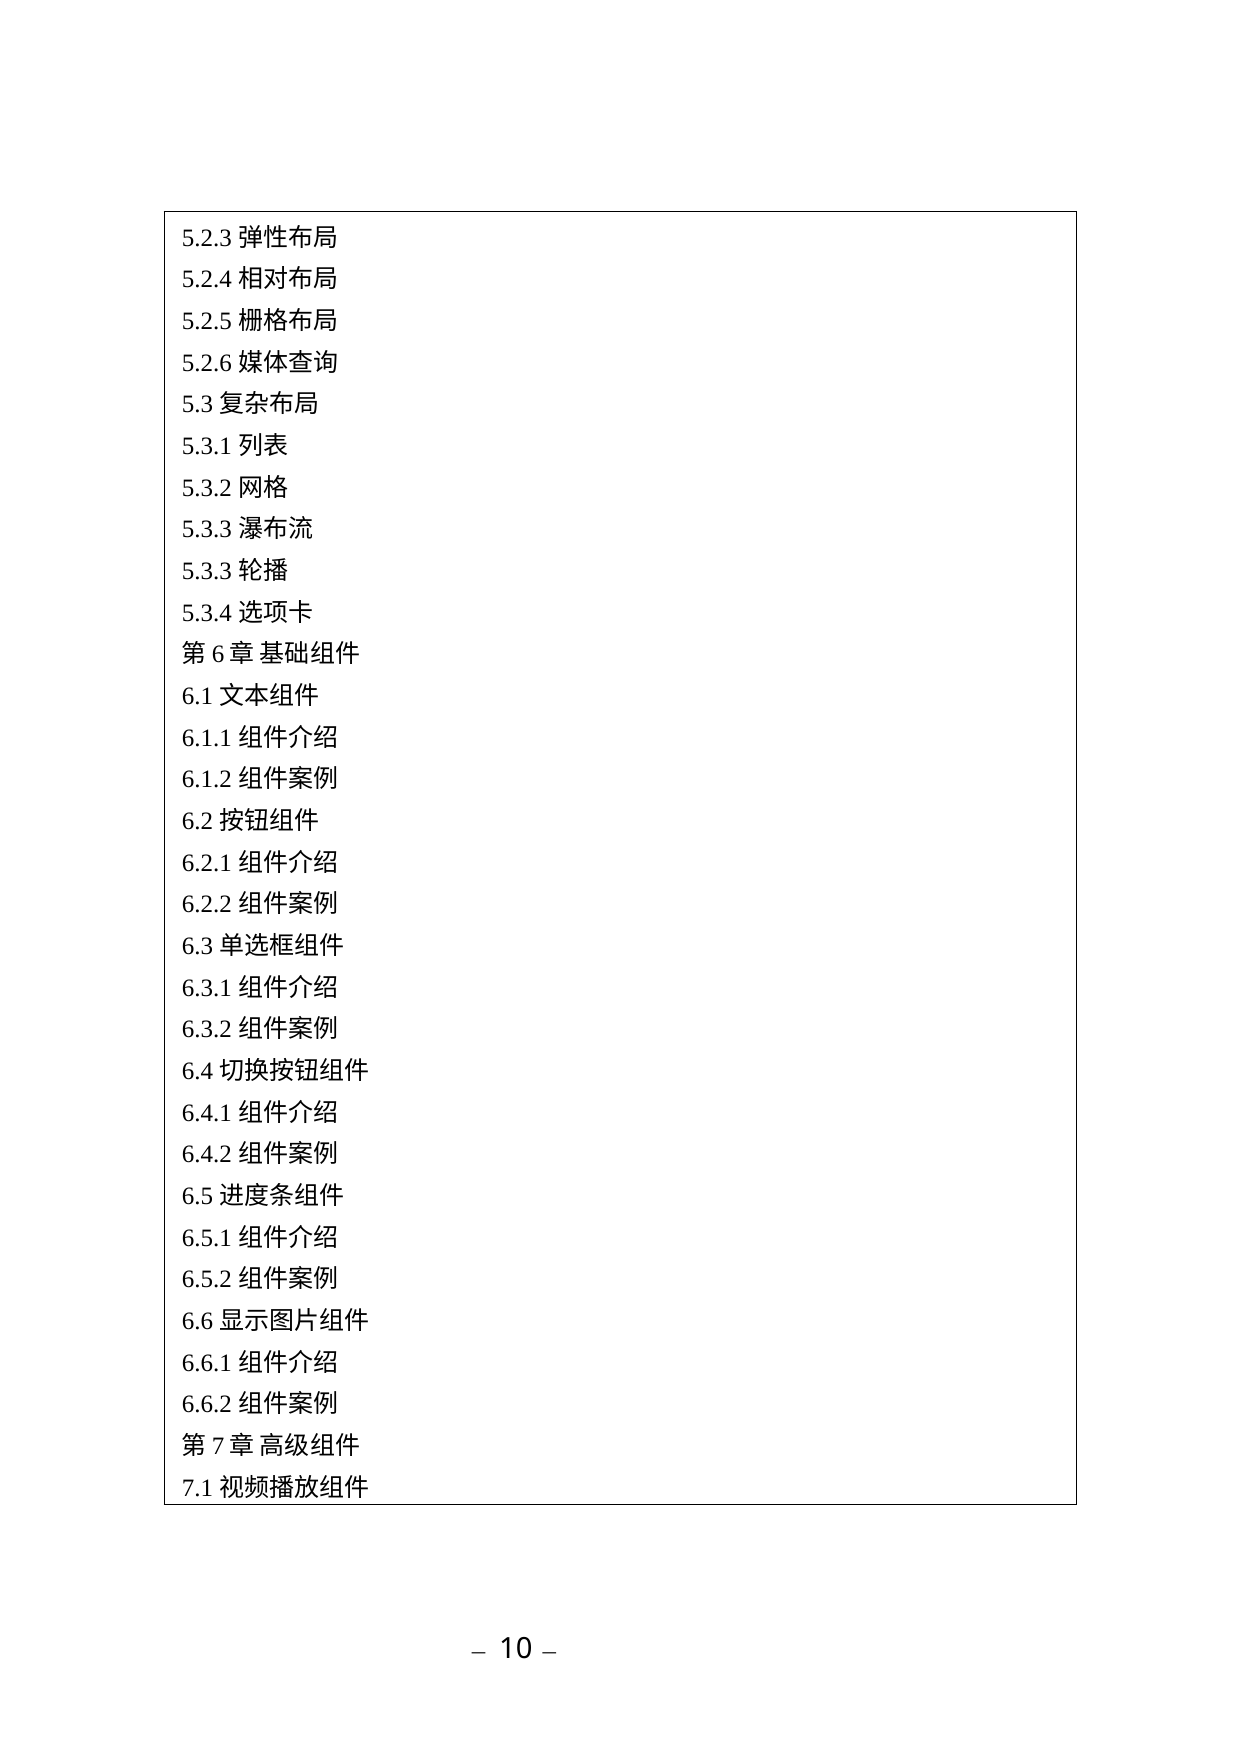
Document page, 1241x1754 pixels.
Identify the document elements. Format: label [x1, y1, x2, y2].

table_cell [165, 212, 1076, 1503]
